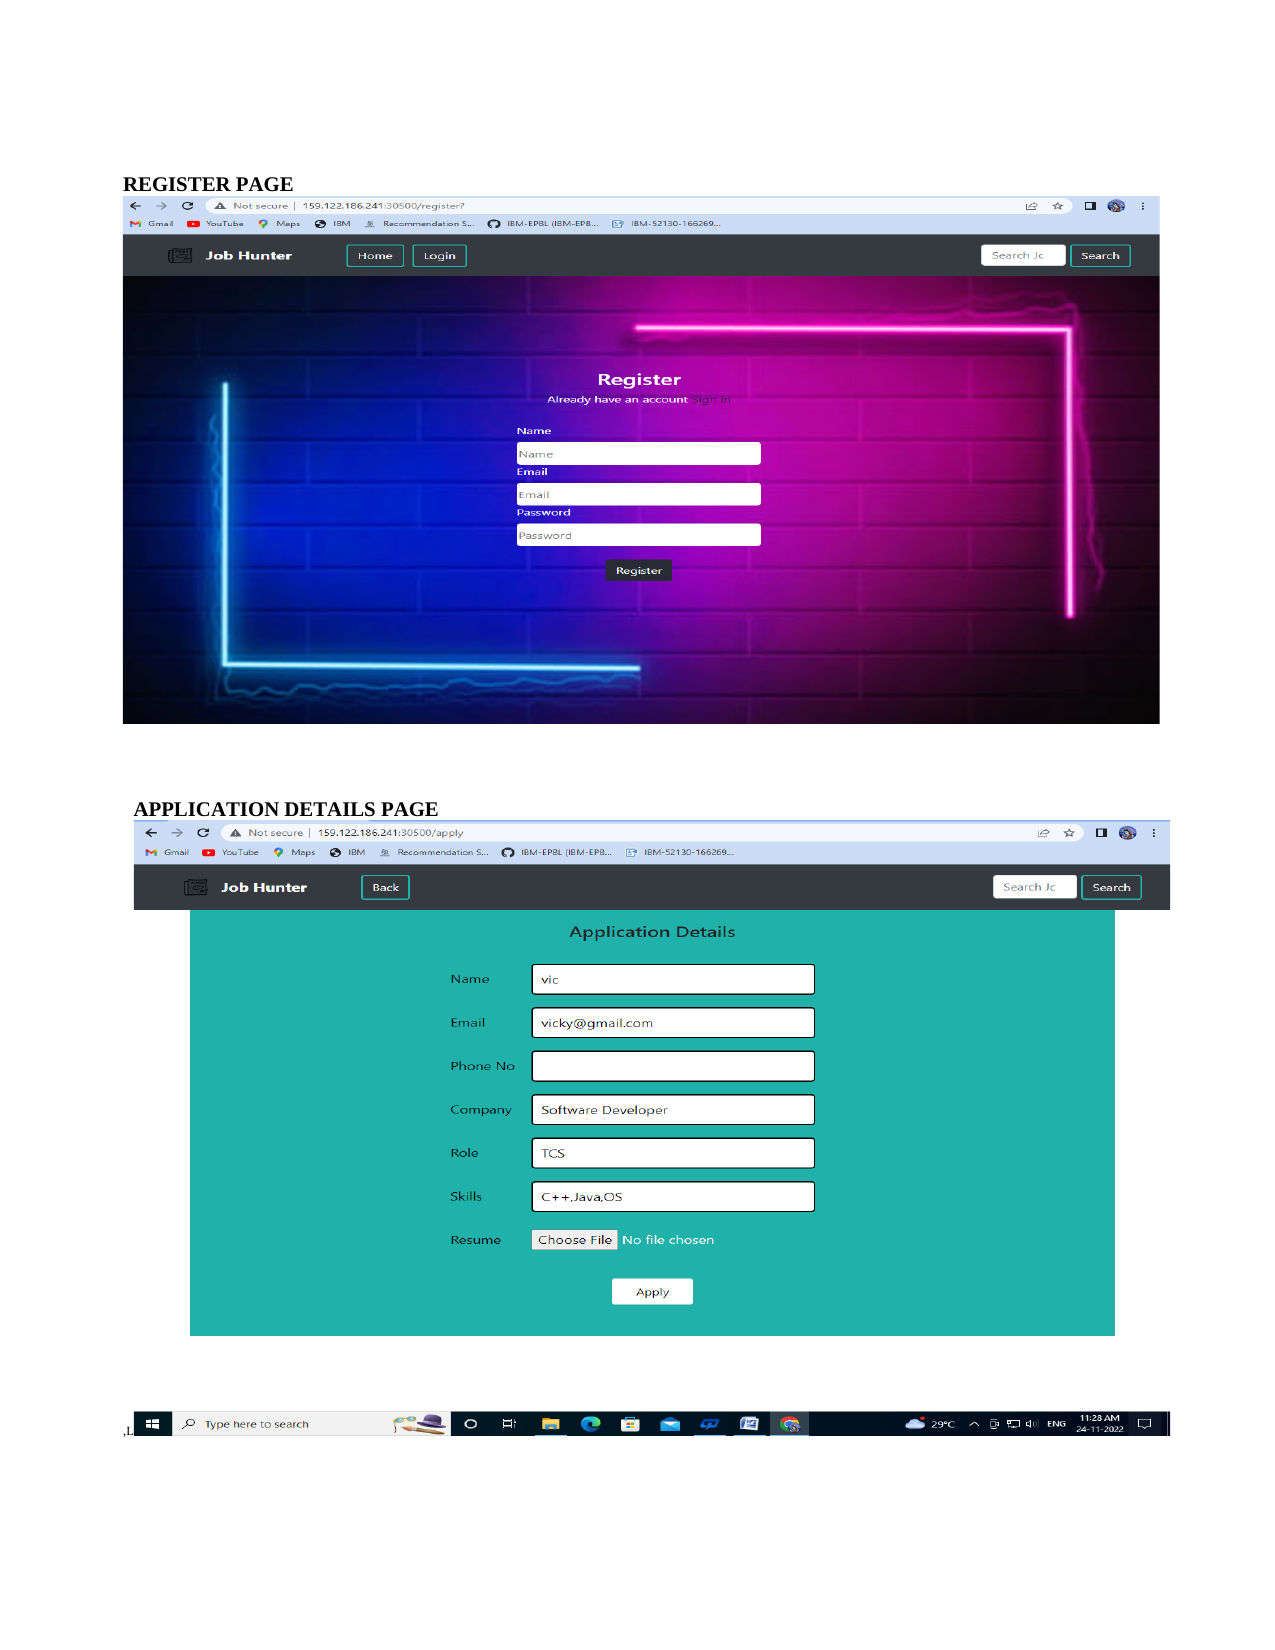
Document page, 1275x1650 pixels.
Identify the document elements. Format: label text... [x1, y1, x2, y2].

picture [122, 196, 1160, 725]
picture [133, 820, 1171, 1436]
text REGISTER PAGE [123, 172, 1267, 196]
text APPLICATION DETAILS PAGE [123, 797, 1267, 821]
